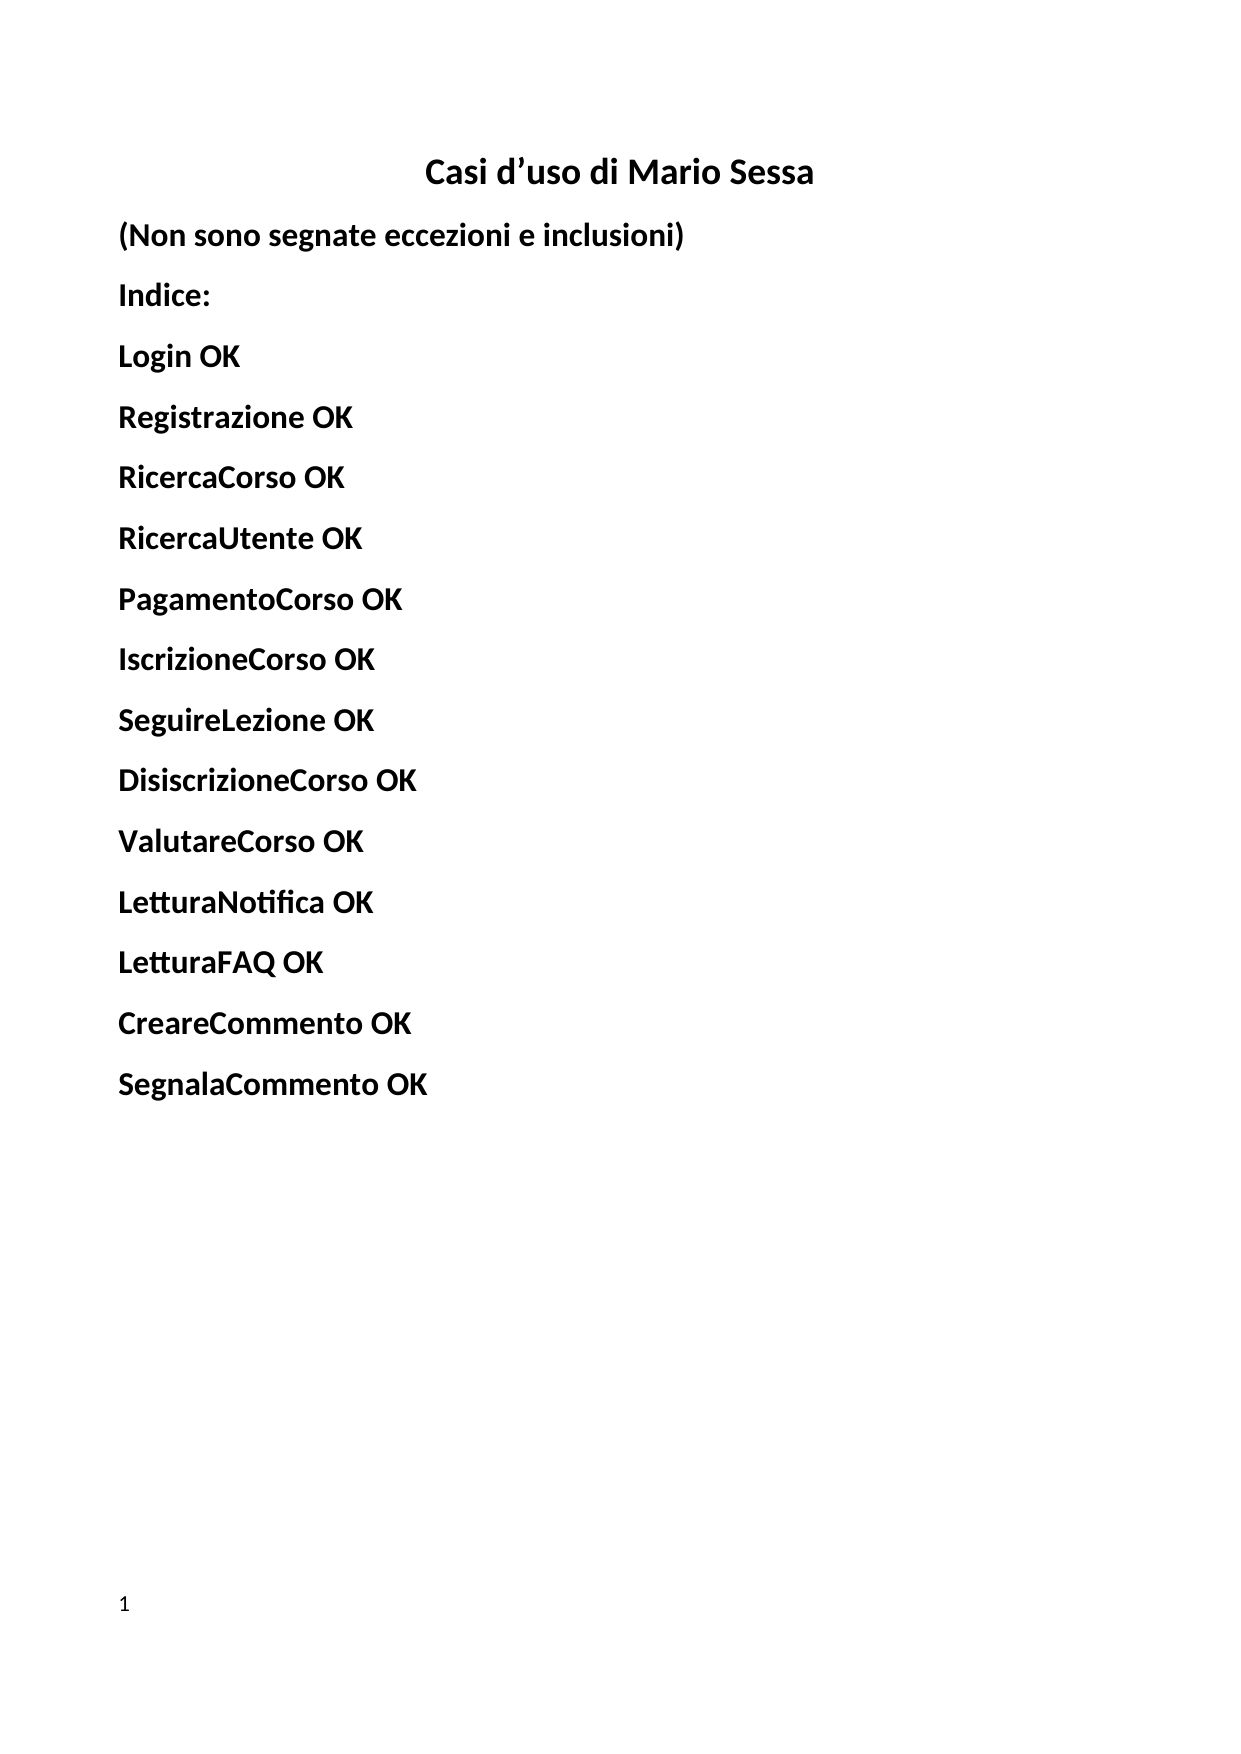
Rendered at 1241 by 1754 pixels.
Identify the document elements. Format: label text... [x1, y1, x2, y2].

text Login OK [118, 335, 1122, 376]
text LetturaFAQ OK [118, 941, 1122, 982]
text Registrazione OK [118, 396, 1122, 436]
text IscrizioneCorso OK [118, 638, 1122, 679]
text Casi d’uso di Mario Sessa [118, 148, 1122, 193]
text (Non sono segnate eccezioni e inclusioni) [118, 214, 1122, 254]
text SegnalaCommento OK [118, 1062, 1122, 1103]
text SeguireLezione OK [118, 699, 1122, 739]
text RicercaCorso OK [118, 456, 1122, 497]
text RicercaUtente OK [118, 517, 1122, 558]
text Indice: [118, 274, 1122, 315]
text CreareCommento OK [118, 1002, 1122, 1043]
text ValutareCorso OK [118, 820, 1122, 861]
text PagamentoCorso OK [118, 577, 1122, 618]
text DisiscrizioneCorso OK [118, 759, 1122, 800]
text LetturaNotifica OK [118, 881, 1122, 921]
